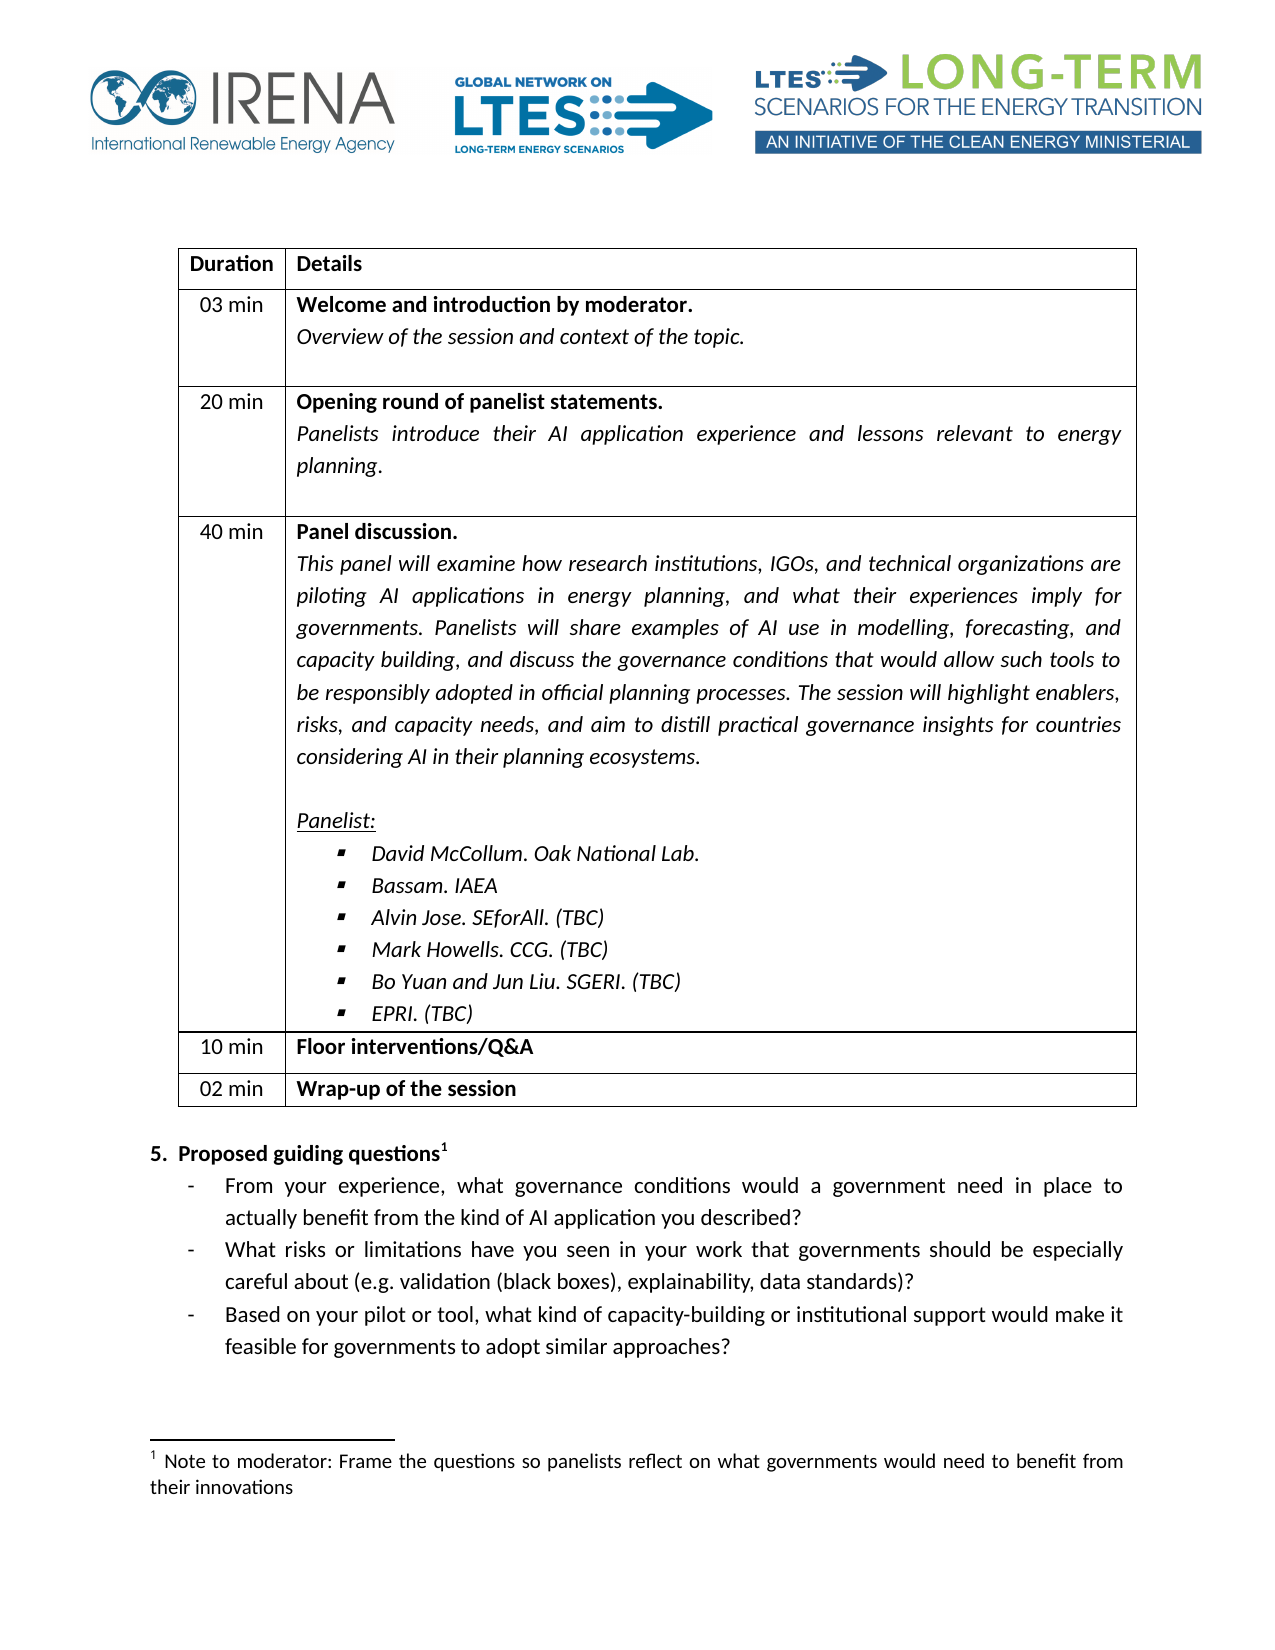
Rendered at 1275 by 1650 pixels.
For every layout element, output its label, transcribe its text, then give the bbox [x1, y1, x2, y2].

table_cell 02 min [179, 1074, 285, 1106]
list Based on your pilot or tool, what kind of capacity-building or institutional support would make it feasible for governments to adopt similar approaches? [187, 1300, 1125, 1360]
list From your experience, what governance conditions would a government need in place to actually benefit from the kind of AI application you described? [187, 1171, 1125, 1231]
list What risks or limitations have you seen in your work that governments should be especially careful about (e.g. validation (black boxes), explainability, data standards)? [187, 1235, 1125, 1296]
table_cell Panel discussion. This panel will examine how research institutions, IGOs, and technical organizations are piloting AI applications in energy planning, and what their experiences imply for governments. Panelists will share examples of AI use in modelling, forecasting, and capacity building, and discuss the governance conditions that would allow such tools to be responsibly adopted in official planning processes. The session will highlight enablers, risks, and capacity needs, and aim to distill practical governance insights for countries considering AI in their planning ecosystems. Panelist: David McCollum. Oak National Lab. Bassam. IAEA Alvin Jose. SEforAll. (TBC) Mark Howells. CCG. (TBC) Bo Yuan and Jun Liu. SGERI. (TBC) EPRI. (TBC) [286, 517, 1136, 1031]
table_cell Welcome and introduction by moderator. Overview of the session and context of the topic. [286, 290, 1136, 386]
table_cell 20 min [179, 387, 285, 516]
table_header Duration [179, 249, 285, 289]
picture [750, 51, 1202, 156]
list Proposed guiding questions [150, 1139, 1125, 1167]
picture [87, 67, 713, 155]
table_cell Floor interventions/Q&A [286, 1033, 1136, 1073]
table_header Details [286, 249, 1136, 289]
table_cell Opening round of panelist statements. Panelists introduce their AI application experience and lessons relevant to energy planning. [286, 387, 1136, 516]
table_cell 40 min [179, 517, 285, 1031]
table_cell Wrap-up of the session [286, 1074, 1136, 1106]
table_cell 10 min [179, 1033, 285, 1073]
table_cell 03 min [179, 290, 285, 386]
